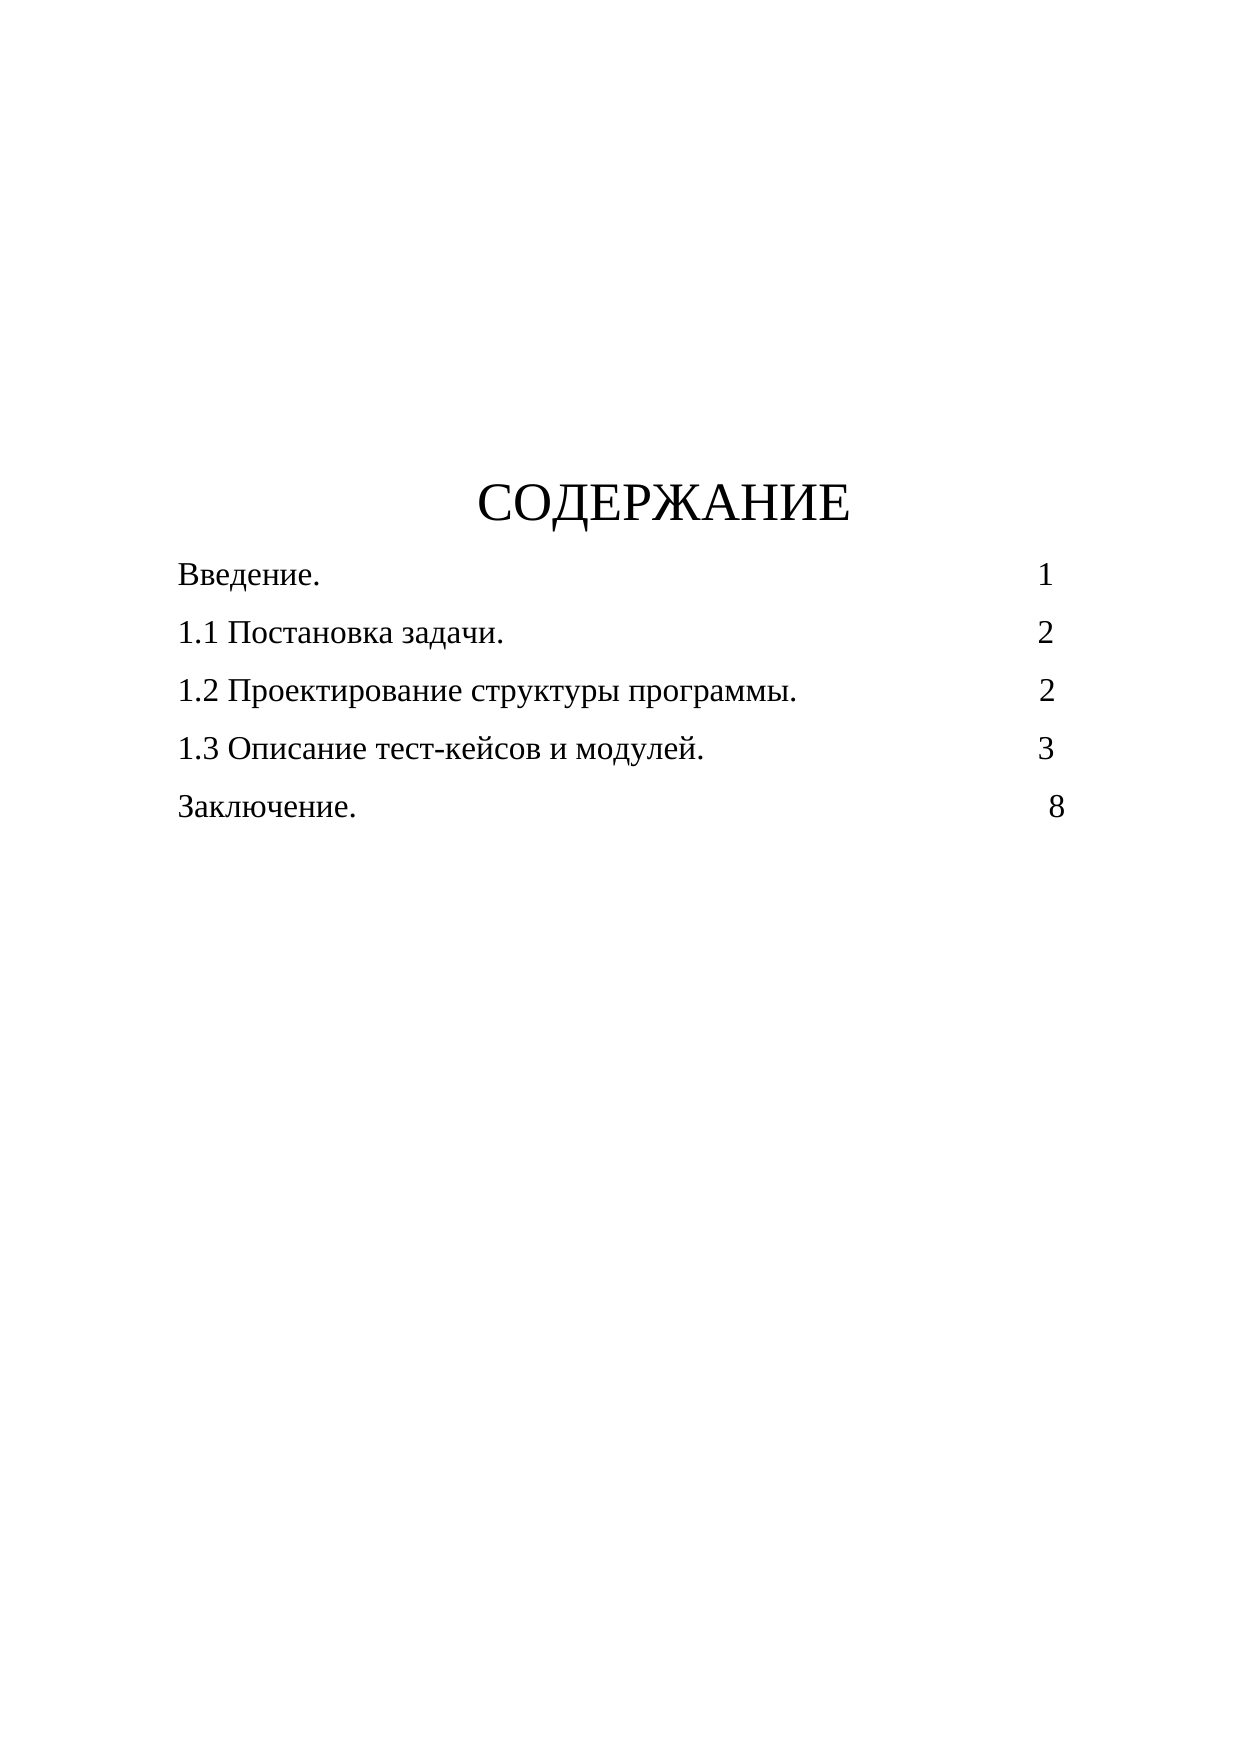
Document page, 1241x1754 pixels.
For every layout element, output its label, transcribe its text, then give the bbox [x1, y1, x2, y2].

text 1.2 Проектирование структуры программы. 2 [177, 670, 1152, 708]
text 1.3 Описание тест-кейсов и модулей. 3 [177, 728, 1152, 766]
text 1.1 Постановка задачи. 2 [177, 612, 1152, 650]
text Введение. 1 [177, 554, 1152, 592]
text СОДЕРЖАНИЕ [177, 470, 1152, 532]
text Заключение. 8 [177, 786, 1152, 824]
